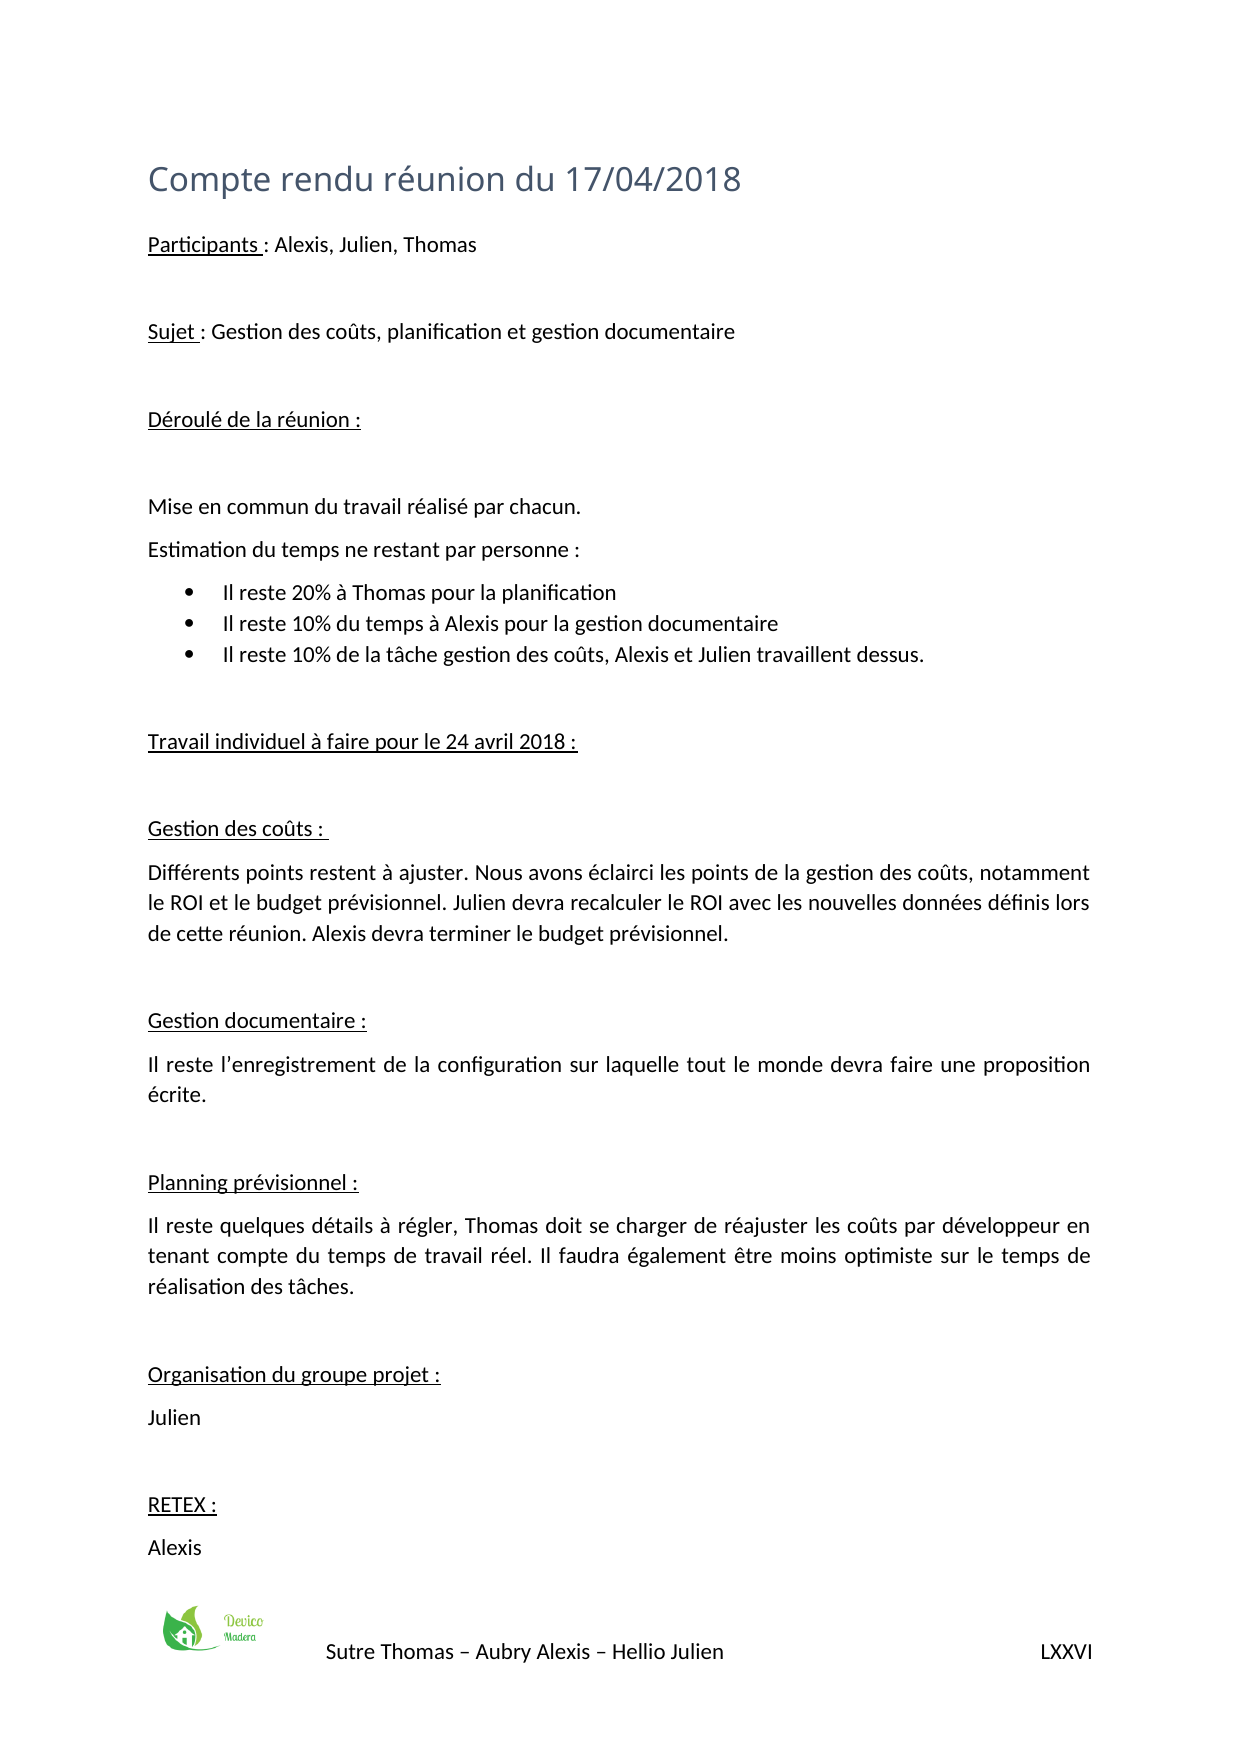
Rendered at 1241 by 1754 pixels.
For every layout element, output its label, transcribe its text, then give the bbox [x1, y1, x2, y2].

text Mise en commun du travail réalisé par chacun. [148, 492, 1093, 520]
subtitle Compte rendu réunion du 17/04/2018 [148, 156, 1093, 201]
text Déroulé de la réunion : [148, 405, 1093, 433]
text Gestion des coûts : [148, 814, 1093, 842]
text Différents points restent à ajuster. Nous avons éclairci les points de la gestion des coûts, notamment le ROI et le budget prévisionnel. Julien devra recalculer le ROI avec les nouvelles données définis lors de cette réunion. Alexis devra terminer le budget prévisionnel. [148, 858, 1093, 947]
text Sujet : Gestion des coûts, planification et gestion documentaire [148, 317, 1093, 345]
list Il reste 10% du temps à Alexis pour la gestion documentaire [185, 609, 1093, 637]
text Planning prévisionnel : [148, 1168, 1093, 1196]
text Alexis [148, 1533, 1093, 1561]
text RETEX : [148, 1490, 1093, 1518]
text Organisation du groupe projet : [148, 1360, 1093, 1388]
text Travail individuel à faire pour le 24 avril 2018 : [148, 727, 1093, 755]
text Gestion documentaire : [148, 1006, 1093, 1034]
text Estimation du temps ne restant par personne : [148, 535, 1093, 563]
text Il reste quelques détails à régler, Thomas doit se charger de réajuster les coûts par développeur en tenant compte du temps de travail réel. Il faudra également être moins optimiste sur le temps de réalisation des tâches. [148, 1211, 1093, 1300]
picture [147, 1587, 289, 1660]
text Participants : Alexis, Julien, Thomas [148, 230, 1093, 258]
text Julien [148, 1403, 1093, 1431]
text Il reste l’enregistrement de la configuration sur laquelle tout le monde devra faire une proposition écrite. [148, 1050, 1093, 1108]
list Il reste 10% de la tâche gestion des coûts, Alexis et Julien travaillent dessus. [185, 640, 1093, 668]
list Il reste 20% à Thomas pour la planification [185, 578, 1093, 606]
